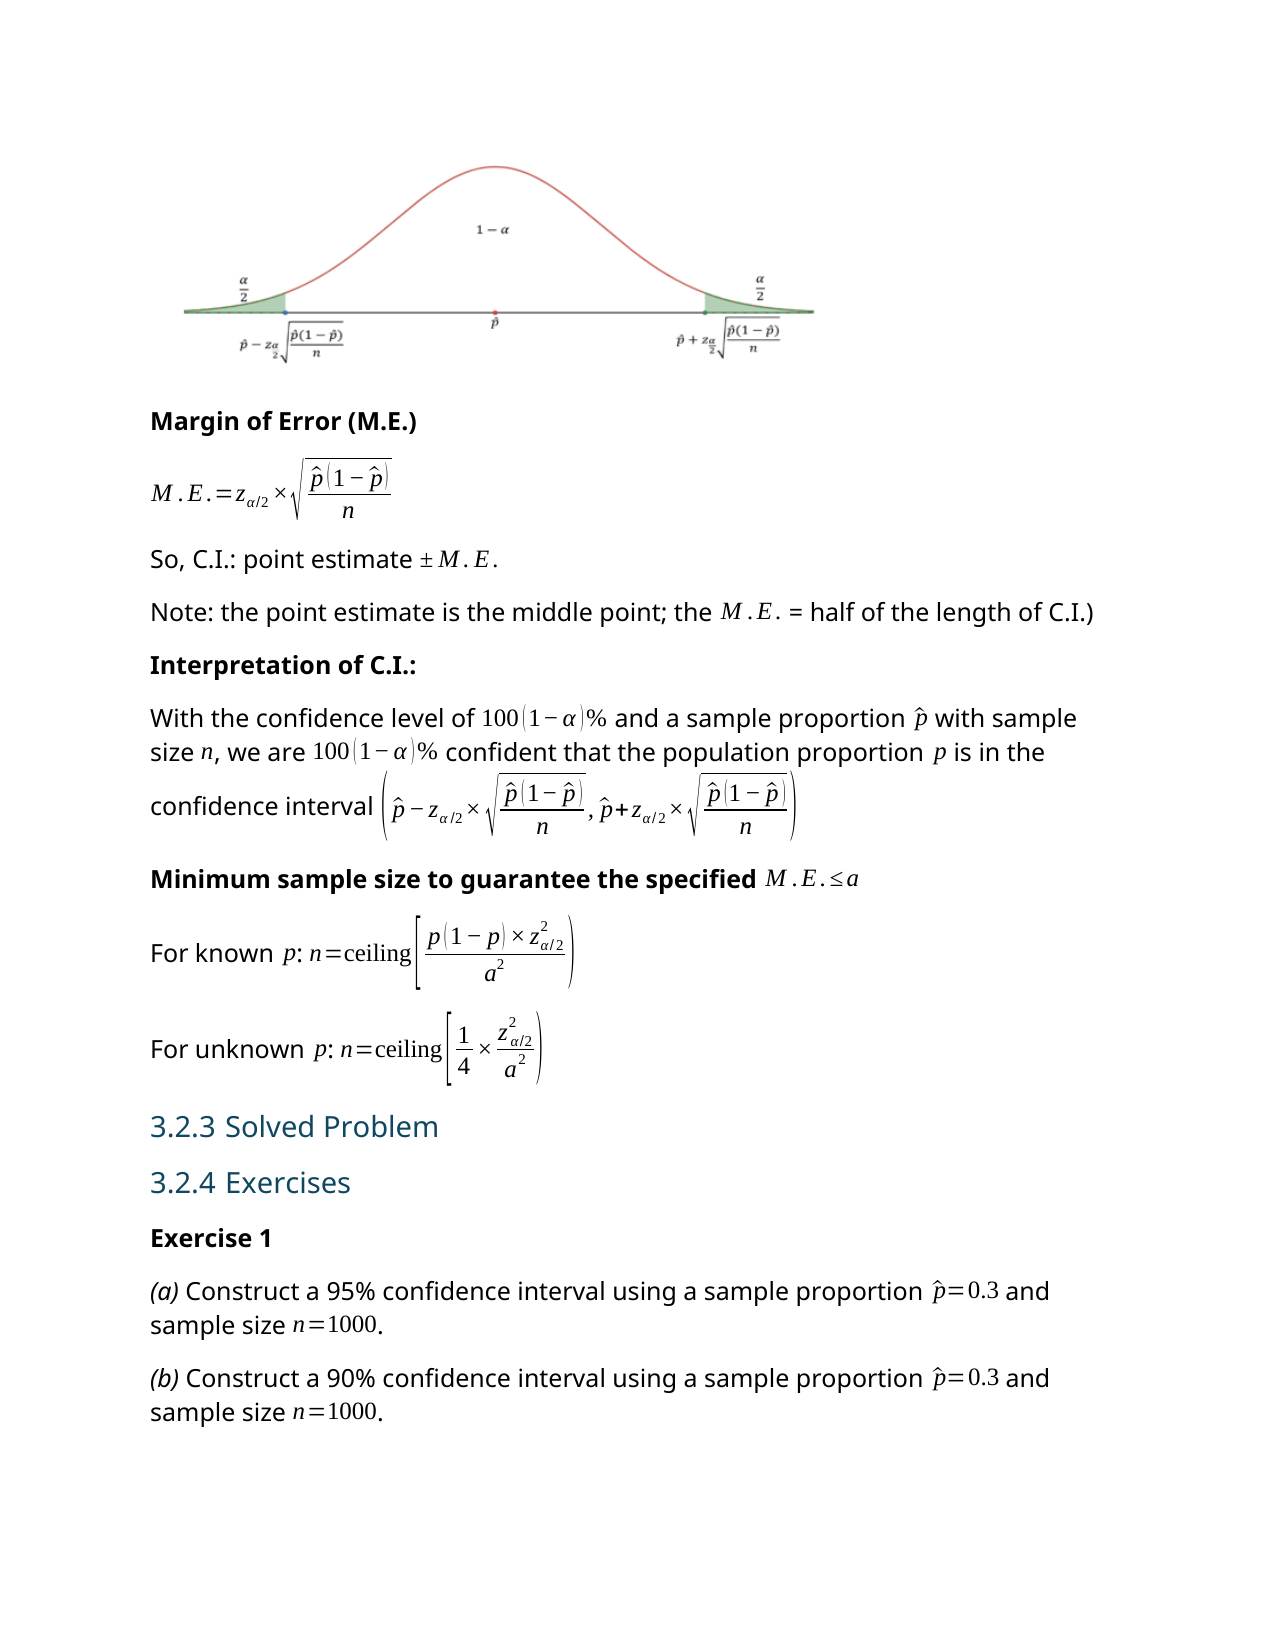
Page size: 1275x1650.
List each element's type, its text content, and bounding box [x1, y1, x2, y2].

text For known : [150, 914, 1125, 991]
text Margin of Error (M.E.) [150, 403, 1125, 437]
text Interpretation of C.I.: [150, 648, 1125, 682]
picture [168, 150, 837, 385]
text With the confidence level of and a sample proportion with sample size , we are confident that the population proportion is in the confidence interval [150, 701, 1125, 843]
text Minimum sample size to guarantee the specified [150, 862, 1125, 896]
subtitle 3.2.4 Exercises [150, 1162, 1125, 1202]
subtitle 3.2.3 Solved Problem [150, 1106, 1125, 1146]
text Note: the point estimate is the middle point; the = half of the length of C.I.) [150, 595, 1125, 629]
text So, C.I.: point estimate [150, 542, 1125, 576]
text For unknown : [150, 1010, 1125, 1087]
text (b) Construct a 90% confidence interval using a sample proportion and sample size . [150, 1360, 1125, 1428]
text Exercise 1 [150, 1221, 1125, 1255]
text (a) Construct a 95% confidence interval using a sample proportion and sample size . [150, 1273, 1125, 1342]
